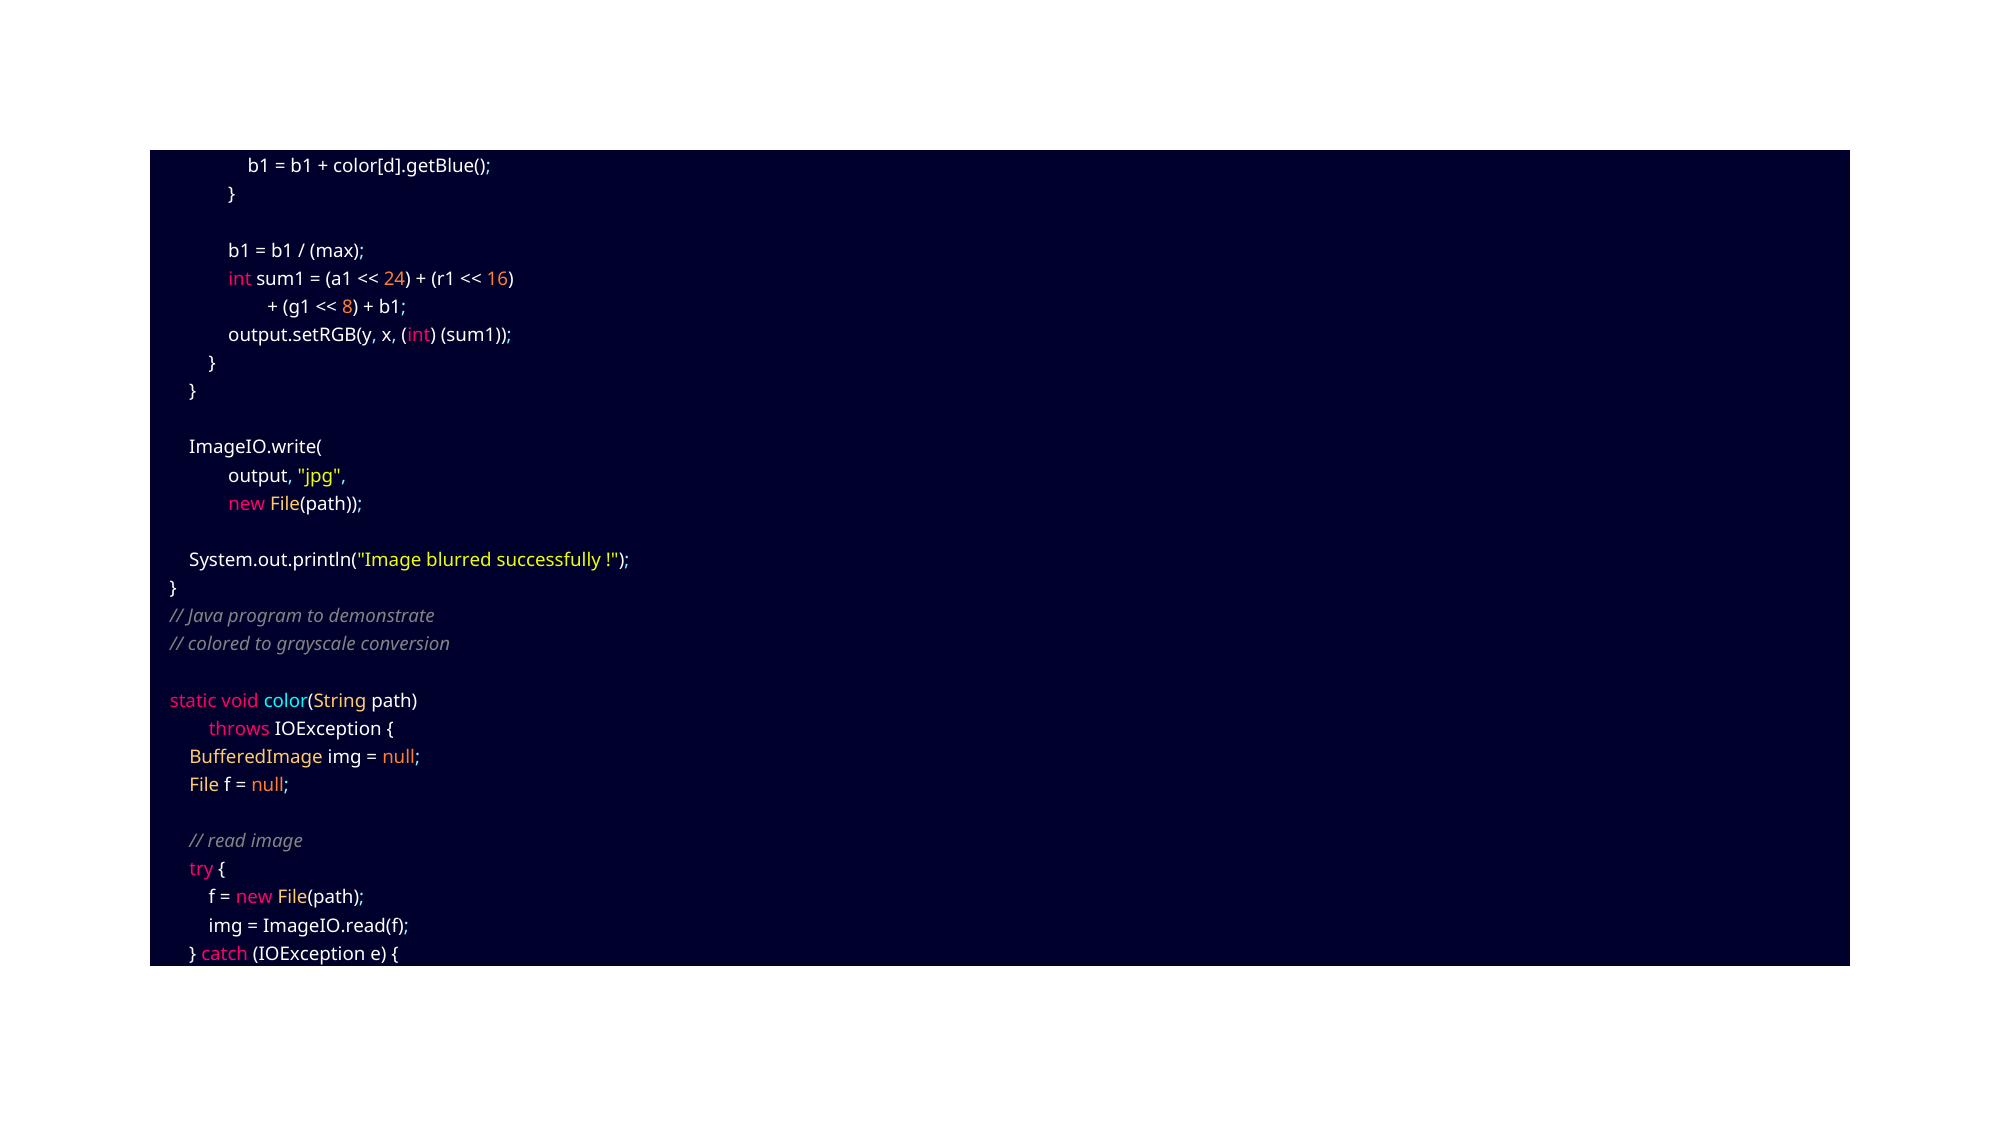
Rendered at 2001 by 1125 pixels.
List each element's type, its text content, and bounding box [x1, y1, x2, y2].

text b1 = b1 / (max); [150, 234, 1850, 262]
text } catch (IOException e) { [150, 937, 1850, 966]
text + (g1 << 8) + b1; [150, 291, 1850, 319]
text try { [150, 853, 1850, 881]
text System.out.println("Image blurred successfully !"); [150, 544, 1850, 572]
text output.setRGB(y, x, (int) (sum1)); [150, 319, 1850, 347]
text throws IOException { [150, 712, 1850, 741]
text } [150, 572, 1850, 600]
text output, "jpg", [150, 459, 1850, 487]
text // colored to grayscale conversion [150, 628, 1850, 656]
text BufferedImage img = null; [150, 741, 1850, 769]
text // read image [150, 825, 1850, 853]
text } [150, 178, 1850, 206]
text File f = null; [150, 769, 1850, 797]
text int sum1 = (a1 << 24) + (r1 << 16) [150, 262, 1850, 291]
text f = new File(path); [150, 881, 1850, 909]
text new File(path)); [150, 487, 1850, 516]
text } [150, 375, 1850, 403]
text img = ImageIO.read(f); [150, 909, 1850, 937]
text // Java program to demonstrate [150, 600, 1850, 628]
text b1 = b1 + color[d].getBlue(); [150, 150, 1850, 178]
text static void color(String path) [150, 684, 1850, 712]
text } [150, 347, 1850, 375]
text ImageIO.write( [150, 431, 1850, 459]
